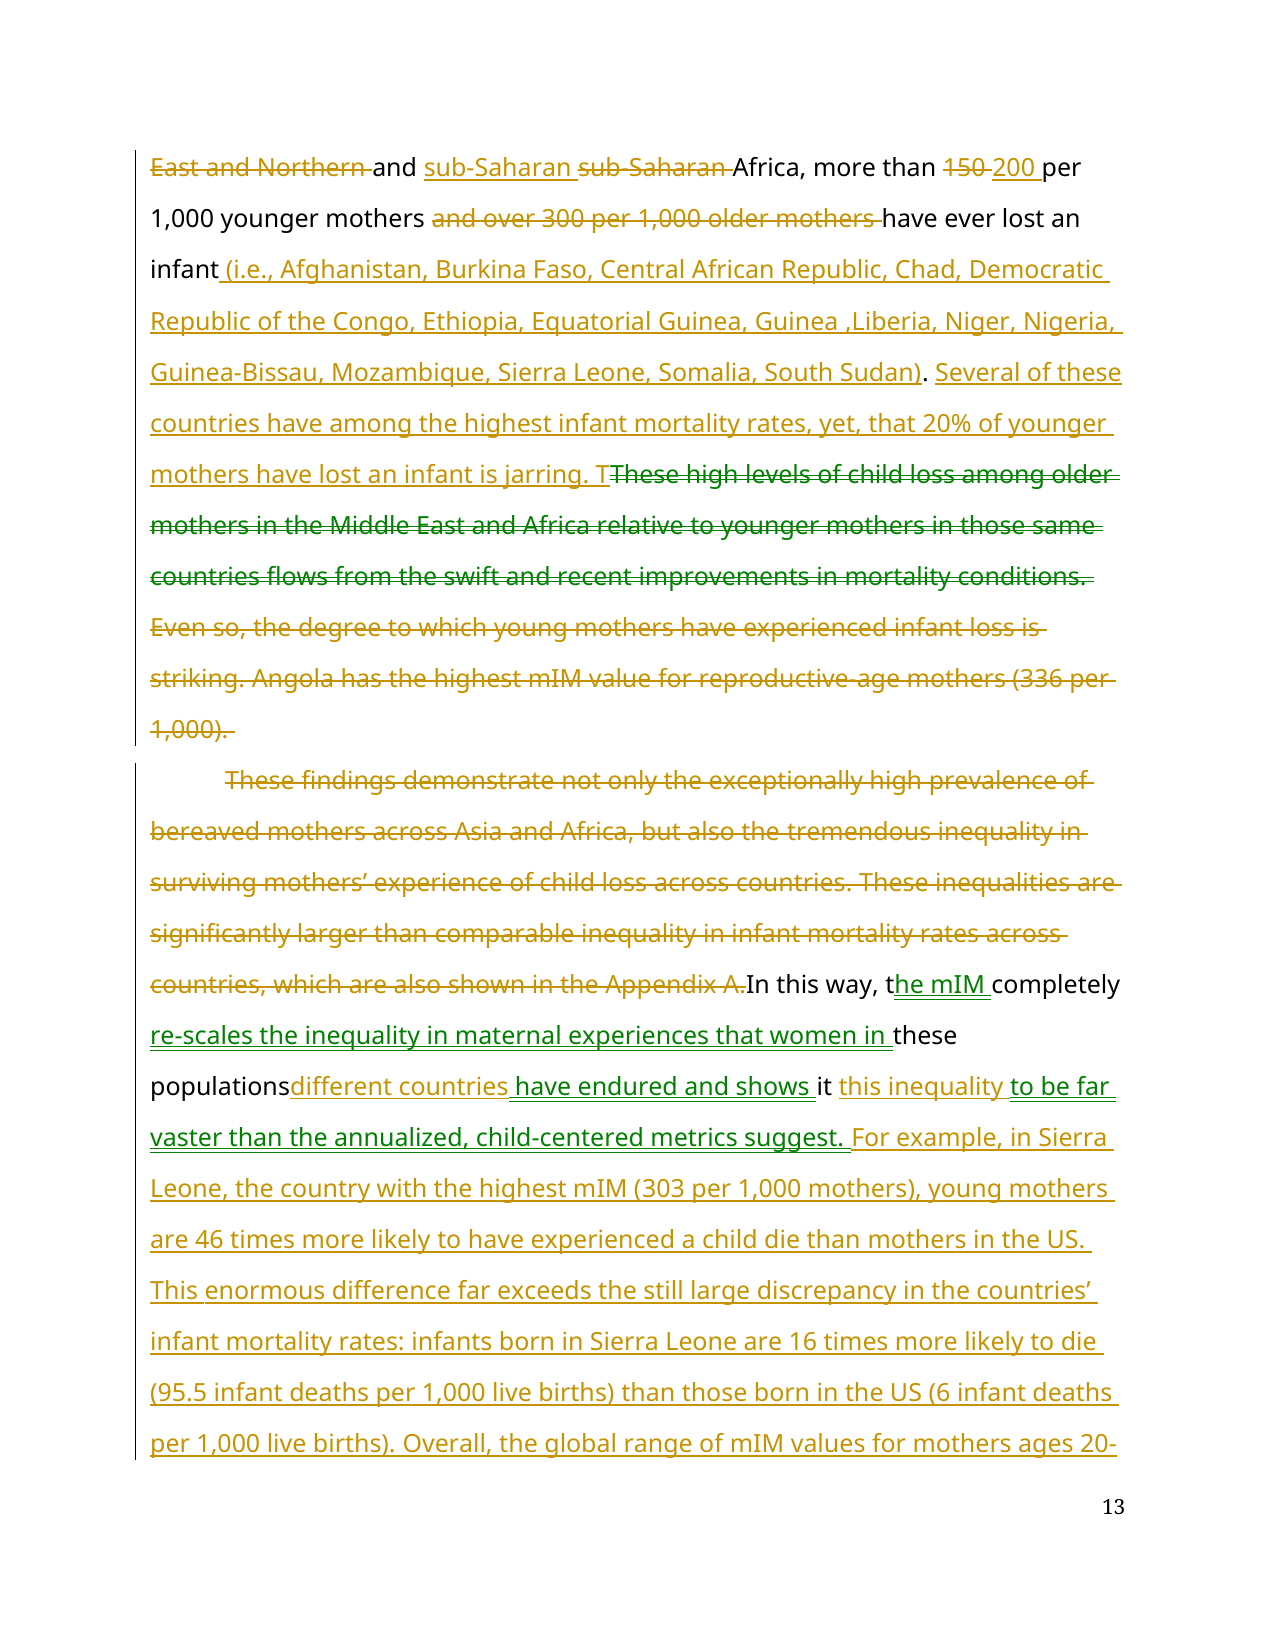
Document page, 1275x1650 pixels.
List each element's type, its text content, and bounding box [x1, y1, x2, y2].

text and Africa, more than per 1,000 younger mothers have ever lost an infant. [150, 150, 1125, 746]
